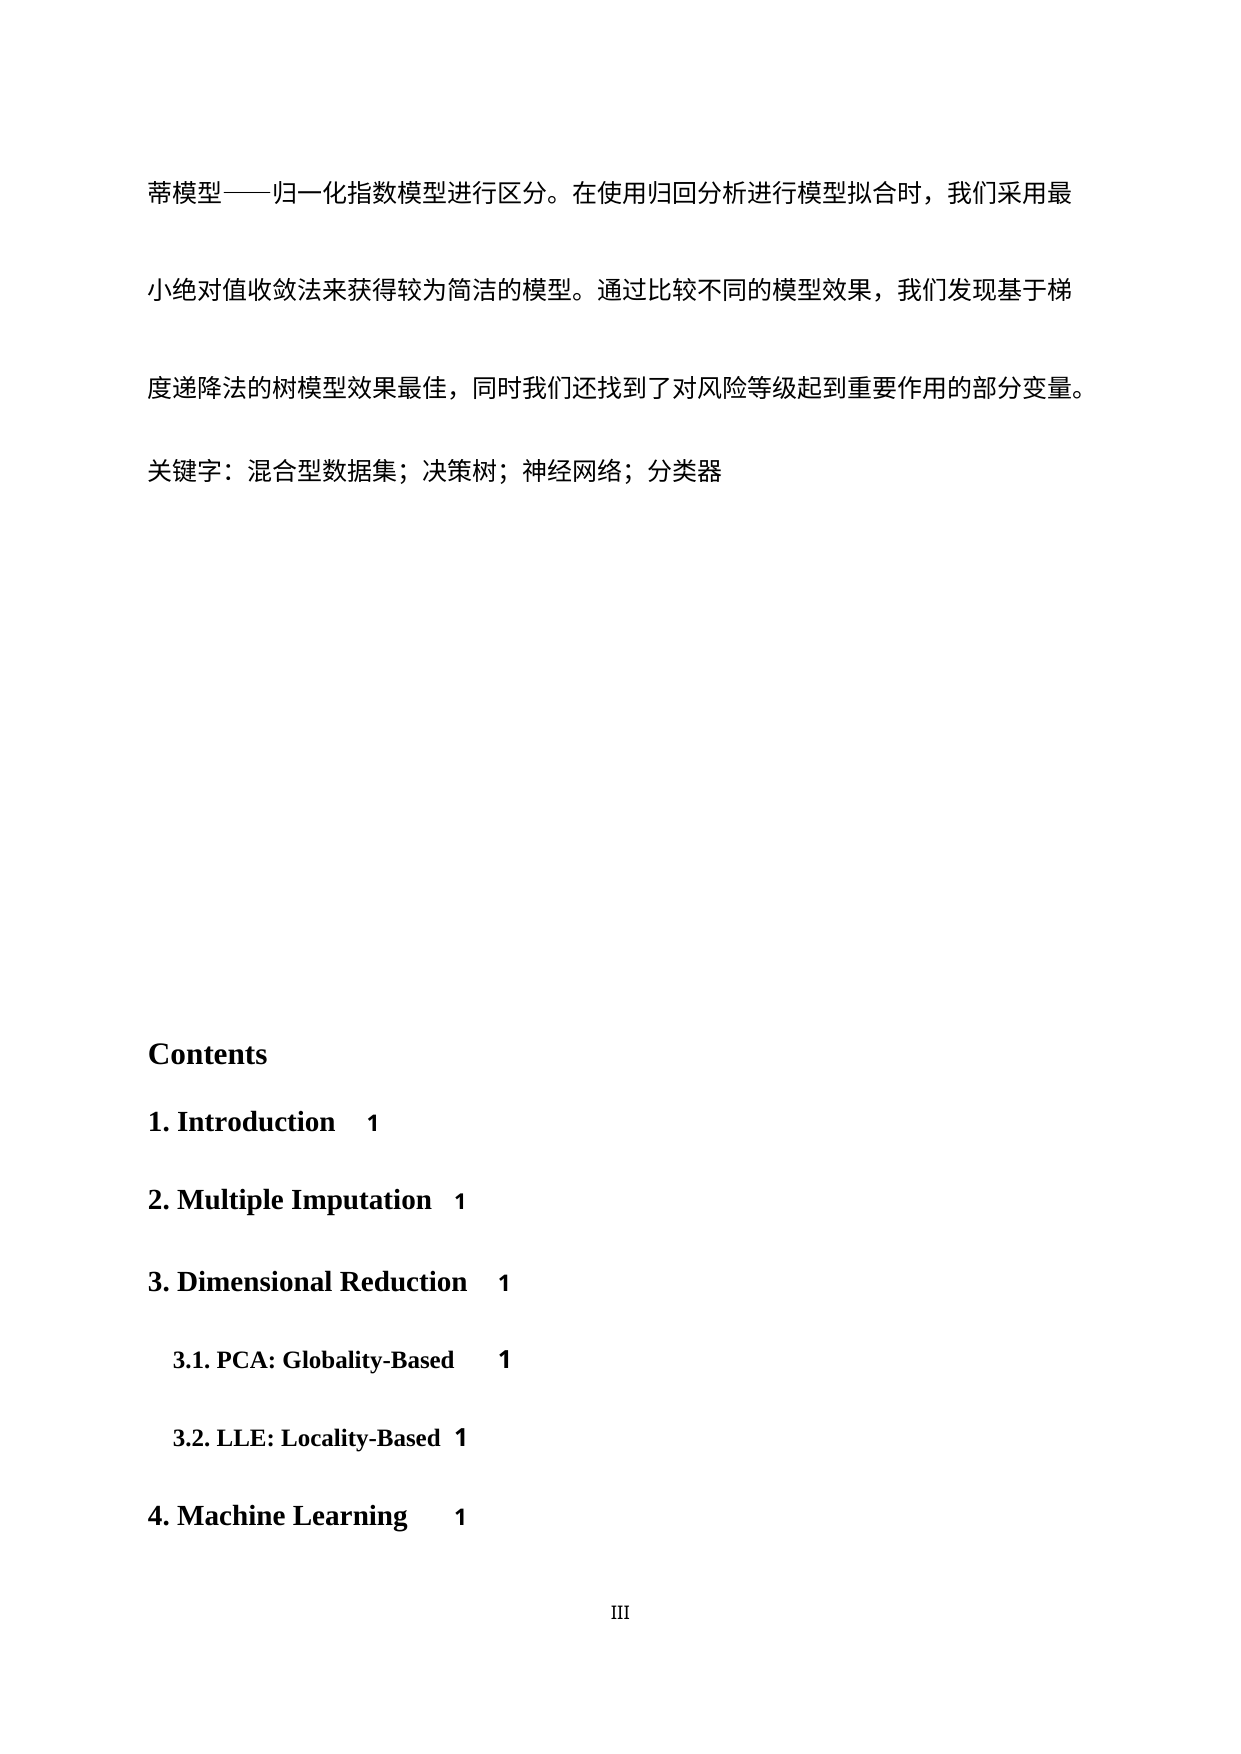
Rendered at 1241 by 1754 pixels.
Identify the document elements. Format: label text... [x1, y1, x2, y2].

text 关键字：混合型数据集；决策树；神经网络；分类器 [148, 437, 1092, 502]
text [148, 159, 1092, 419]
